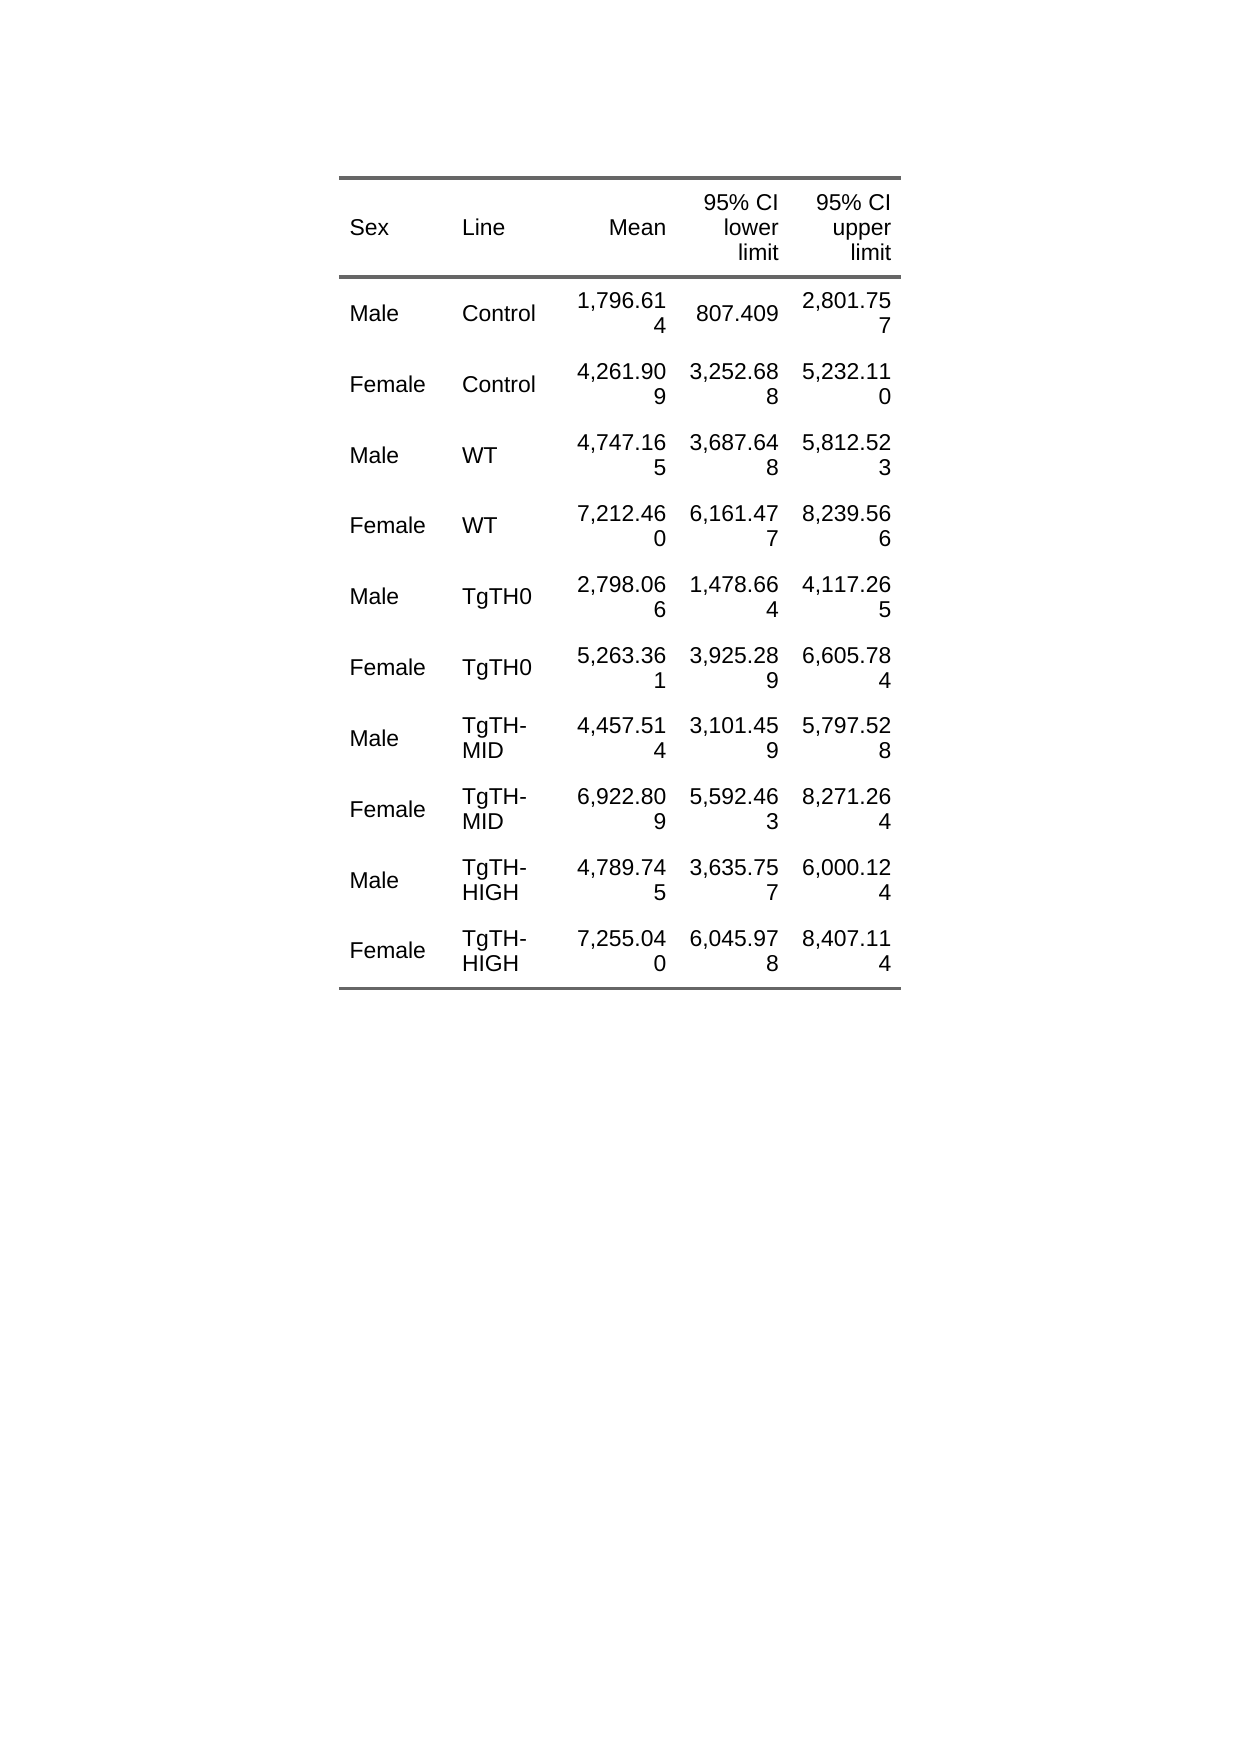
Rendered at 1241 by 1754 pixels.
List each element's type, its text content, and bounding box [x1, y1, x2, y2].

table_cell 6,000.124 [789, 845, 901, 916]
table_cell 3,635.757 [676, 845, 789, 916]
table_cell TgTH0 [451, 633, 564, 703]
table_header Mean [564, 180, 676, 275]
table_cell 2,798.066 [564, 562, 676, 633]
table_cell 4,747.165 [564, 420, 676, 491]
table_cell 7,212.460 [564, 491, 676, 562]
table_cell 5,592.463 [676, 774, 789, 845]
table_cell WT [451, 420, 564, 491]
table_cell TgTH-HIGH [451, 845, 564, 916]
table_cell 4,457.514 [564, 704, 676, 774]
table_cell 7,255.040 [564, 916, 676, 987]
table_cell TgTH0 [451, 562, 564, 633]
table_cell 3,687.648 [676, 420, 789, 491]
table_cell Male [339, 562, 451, 633]
table_cell 1,796.614 [564, 279, 676, 349]
table_cell TgTH-MID [451, 774, 564, 845]
table_cell Control [451, 279, 564, 349]
table_cell 807.409 [676, 279, 789, 349]
table_cell Control [451, 349, 564, 420]
table_cell TgTH-MID [451, 704, 564, 774]
table_cell WT [451, 491, 564, 562]
table_cell 6,045.978 [676, 916, 789, 987]
table_cell 8,271.264 [789, 774, 901, 845]
table_cell 4,117.265 [789, 562, 901, 633]
table_cell 6,922.809 [564, 774, 676, 845]
table_cell 4,261.909 [564, 349, 676, 420]
table_cell 6,161.477 [676, 491, 789, 562]
table_cell 5,232.110 [789, 349, 901, 420]
table_cell Female [339, 349, 451, 420]
table_cell Female [339, 916, 451, 987]
table_cell 3,101.459 [676, 704, 789, 774]
table_header Line [451, 180, 564, 275]
table_cell TgTH-HIGH [451, 916, 564, 987]
table_header 95% CI upper limit [789, 180, 901, 275]
table_header Sex [339, 180, 451, 275]
table_cell Male [339, 845, 451, 916]
table_cell 5,812.523 [789, 420, 901, 491]
table_header 95% CI lower limit [676, 180, 789, 275]
table_cell 8,407.114 [789, 916, 901, 987]
table_cell 5,797.528 [789, 704, 901, 774]
table_cell Female [339, 774, 451, 845]
table_cell 2,801.757 [789, 279, 901, 349]
table_cell 6,605.784 [789, 633, 901, 703]
table_cell Female [339, 633, 451, 703]
table_cell Male [339, 704, 451, 774]
table_cell Male [339, 420, 451, 491]
table_cell 3,252.688 [676, 349, 789, 420]
table_cell Male [339, 279, 451, 349]
table_cell 1,478.664 [676, 562, 789, 633]
table_cell Female [339, 491, 451, 562]
table_cell 5,263.361 [564, 633, 676, 703]
table_cell 8,239.566 [789, 491, 901, 562]
table_cell 4,789.745 [564, 845, 676, 916]
table_cell 3,925.289 [676, 633, 789, 703]
